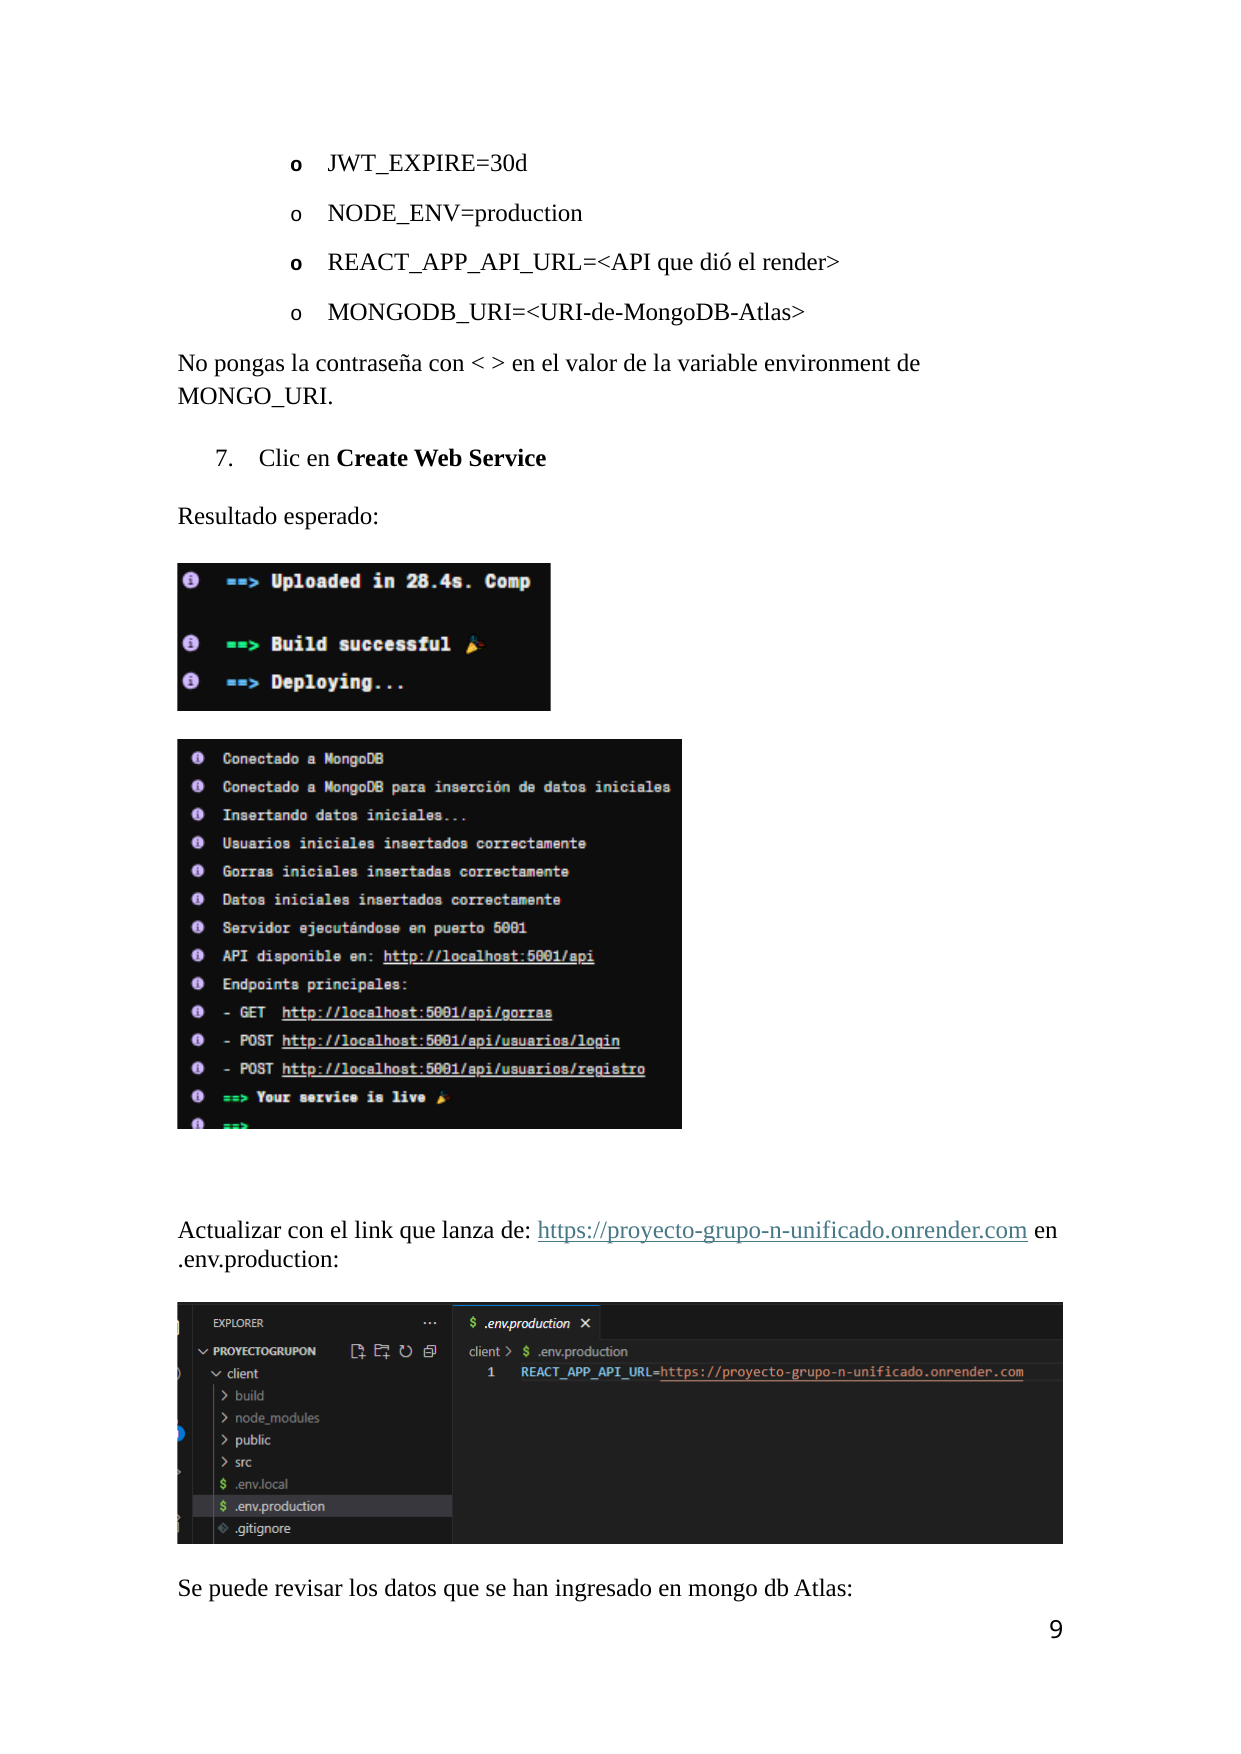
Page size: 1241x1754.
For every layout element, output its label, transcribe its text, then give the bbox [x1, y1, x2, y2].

list JWT_EXPIRE=30d [290, 148, 1063, 177]
text Resultado esperado: [177, 501, 1063, 530]
list REACT_APP_API_URL=<API que dió el render> [290, 247, 1063, 276]
list MONGODB_URI=<URI-de-MongoDB-Atlas> [290, 297, 1063, 327]
picture [177, 563, 551, 711]
picture [177, 1302, 1063, 1544]
list Clic en Create Web Service [215, 443, 1063, 472]
picture [177, 739, 682, 1129]
text Actualizar con el link que lanza de: https://proyecto-grupo-n-unificado.onrender.com en .env.production: [177, 1216, 1063, 1273]
text No pongas la contraseña con < > en el valor de la variable environment de MONGO_URI. [177, 348, 1063, 410]
text Se puede revisar los datos que se han ingresado en mongo db Atlas: [177, 1573, 1063, 1602]
list NODE_ENV=production [290, 198, 1063, 228]
